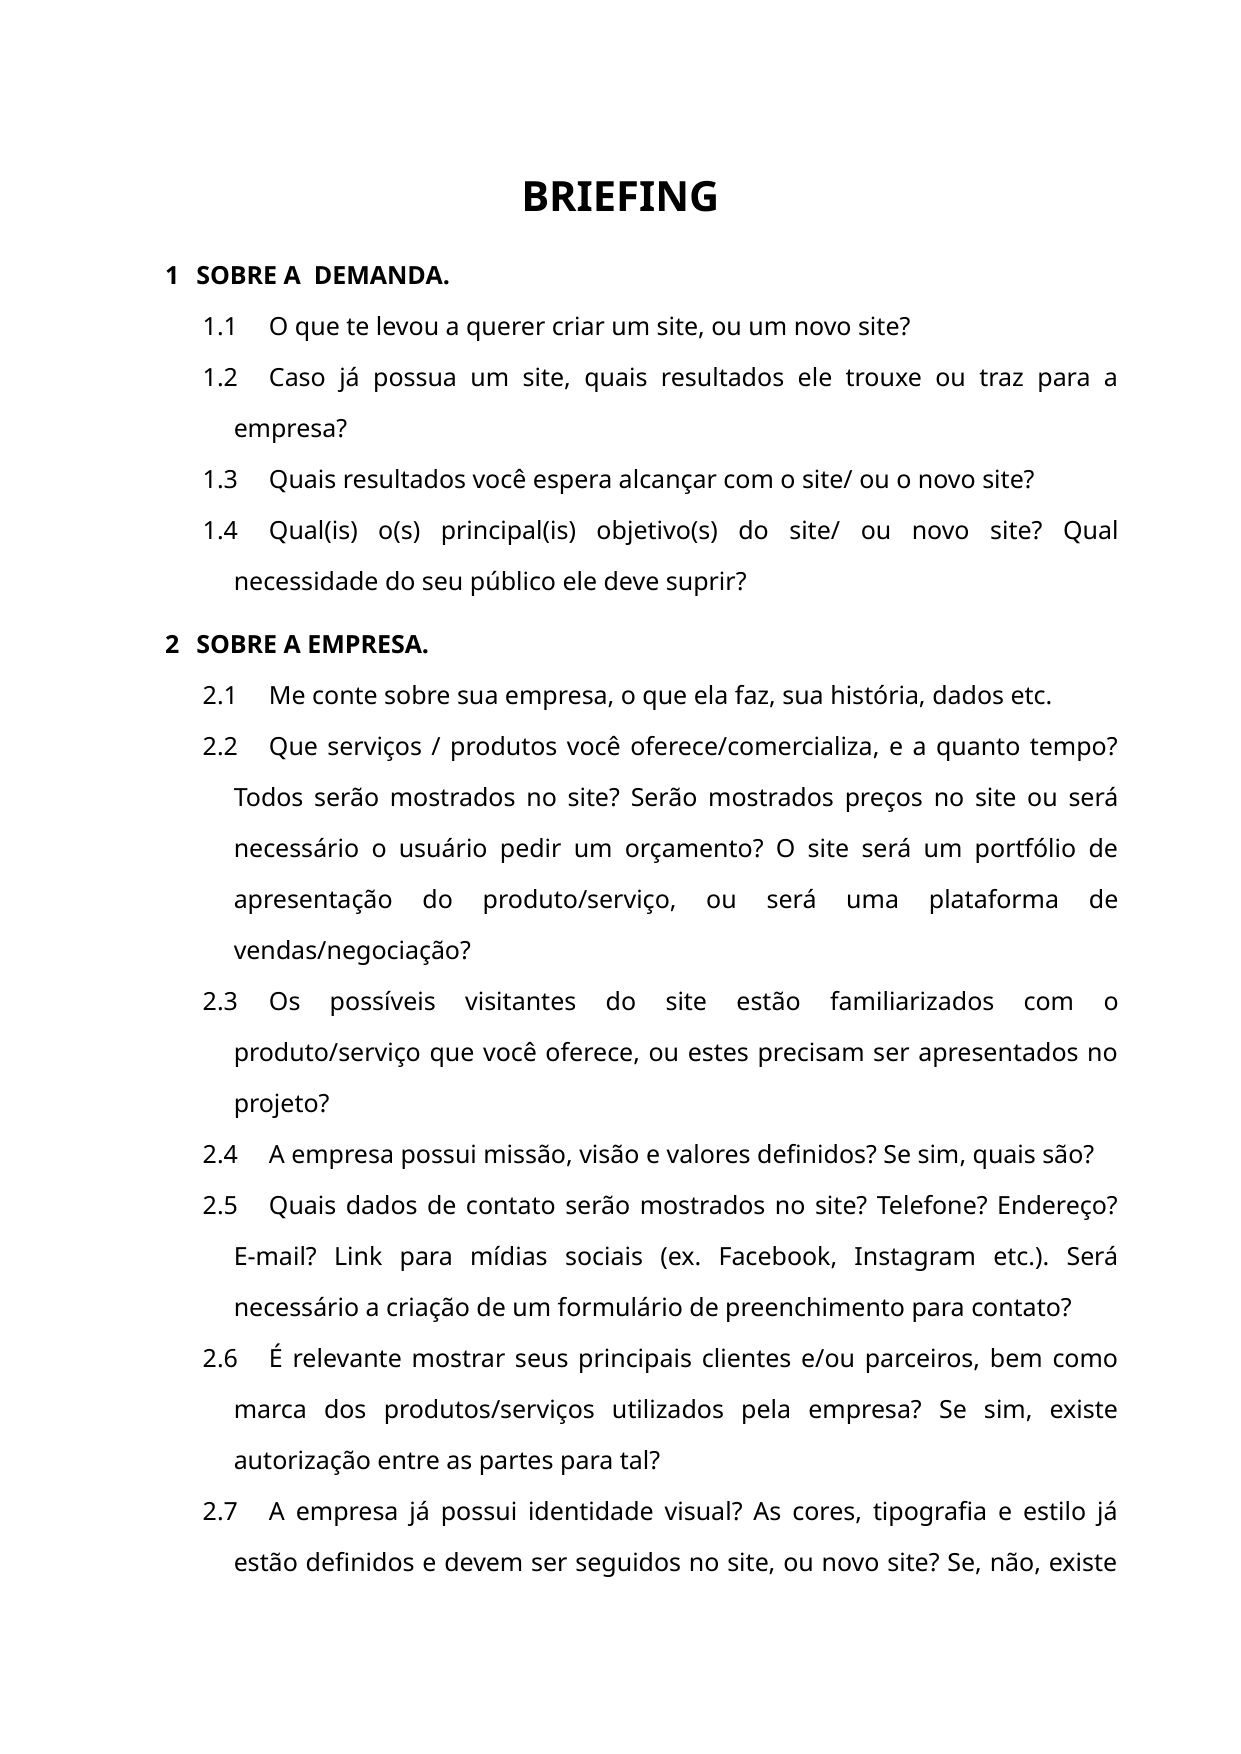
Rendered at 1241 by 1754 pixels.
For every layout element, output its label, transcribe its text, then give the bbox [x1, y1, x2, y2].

list O que te levou a querer criar um site, ou um novo site? [196, 308, 1119, 342]
list Quais resultados você espera alcançar com o site/ ou o novo site? [196, 461, 1119, 496]
list Caso já possua um site, quais resultados ele trouxe ou traz para a empresa? [196, 359, 1119, 444]
list SOBRE A EMPRESA. [158, 626, 1119, 660]
list É relevante mostrar seus principais clientes e/ou parceiros, bem como marca dos produtos/serviços utilizados pela empresa? Se sim, existe autorização entre as partes para tal? [196, 1341, 1119, 1477]
list Que serviços / produtos você oferece/comercializa, e a quanto tempo? Todos serão mostrados no site? Serão mostrados preços no site ou será necessário o usuário pedir um orçamento? O site será um portfólio de apresentação do produto/serviço, ou será uma plataforma de vendas/negociação? [196, 728, 1119, 967]
text BRIEFING [121, 166, 1119, 223]
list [196, 1494, 1119, 1579]
list Os possíveis visitantes do site estão familiarizados com o produto/serviço que você oferece, ou estes precisam ser apresentados no projeto? [196, 984, 1119, 1120]
list SOBRE A DEMANDA. [158, 257, 1119, 291]
list Quais dados de contato serão mostrados no site? Telefone? Endereço? E-mail? Link para mídias sociais (ex. Facebook, Instagram etc.). Será necessário a criação de um formulário de preenchimento para contato? [196, 1188, 1119, 1324]
list Me conte sobre sua empresa, o que ela faz, sua história, dados etc. [196, 677, 1119, 711]
list Qual(is) o(s) principal(is) objetivo(s) do site/ ou novo site? Qual necessidade do seu público ele deve suprir? [196, 512, 1119, 598]
list A empresa possui missão, visão e valores definidos? Se sim, quais são? [196, 1137, 1119, 1171]
